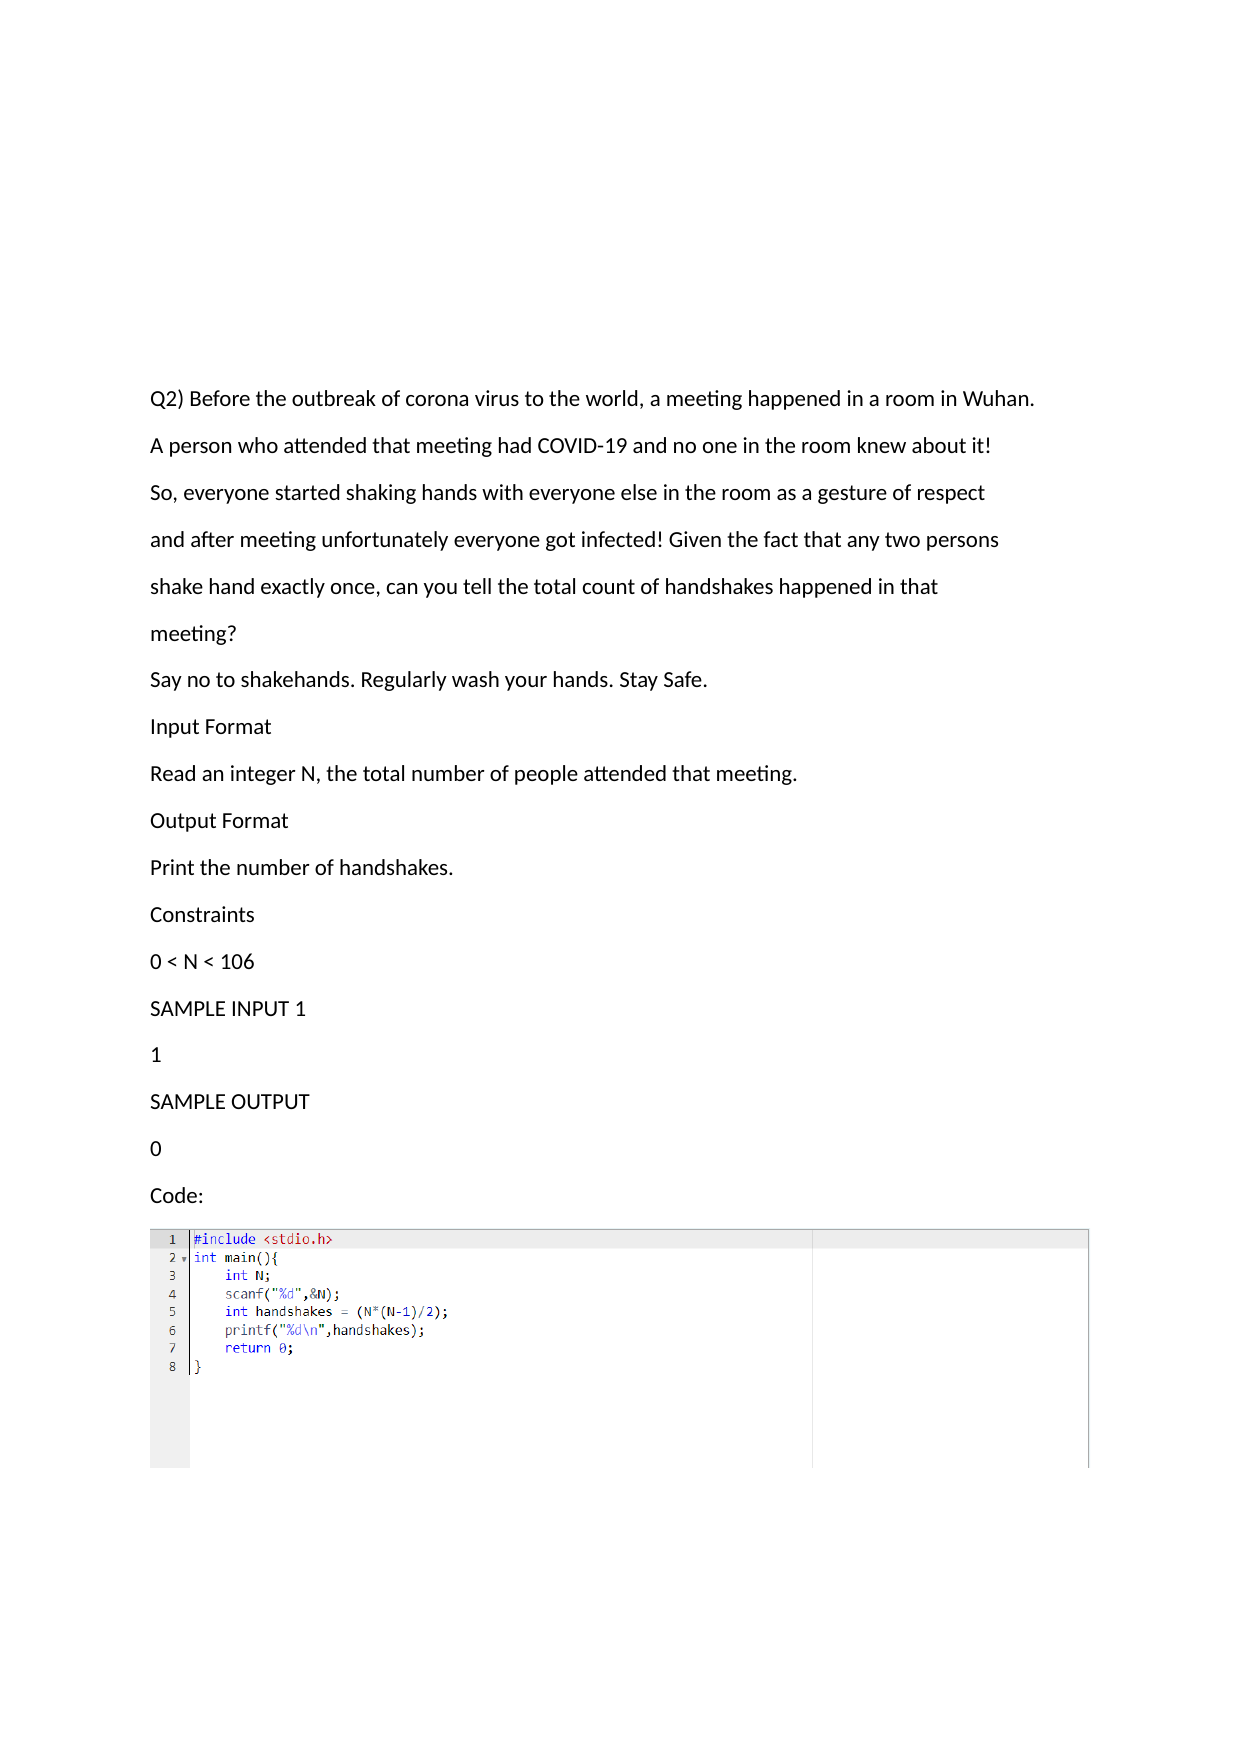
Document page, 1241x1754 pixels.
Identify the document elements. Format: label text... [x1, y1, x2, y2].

text Constraints [150, 900, 1090, 928]
text A person who attended that meeting had COVID-19 and no one in the room knew about it! [150, 431, 1090, 459]
text 1 [150, 1041, 1090, 1069]
text Code: [150, 1181, 1090, 1209]
text Print the number of handshakes. [150, 853, 1090, 881]
text Input Format [150, 712, 1090, 741]
picture [150, 1228, 1091, 1468]
text Read an integer N, the total number of people attended that meeting. [150, 759, 1090, 787]
text 0 < N < 106 [150, 947, 1090, 975]
text SAMPLE INPUT 1 [150, 994, 1090, 1022]
text So, everyone started shaking hands with everyone else in the room as a gesture of respect [150, 478, 1090, 506]
text shake hand exactly once, can you tell the total count of handshakes happened in that [150, 572, 1090, 600]
text 0 [150, 1134, 1090, 1162]
text meeting? [150, 619, 1090, 647]
text Q2) Before the outbreak of corona virus to the world, a meeting happened in a room in Wuhan. [150, 384, 1090, 412]
text Output Format [150, 806, 1090, 834]
text SAMPLE OUTPUT [150, 1087, 1090, 1116]
text and after meeting unfortunately everyone got infected! Given the fact that any two persons [150, 525, 1090, 553]
text Say no to shakehands. Regularly wash your hands. Stay Safe. [150, 666, 1090, 694]
